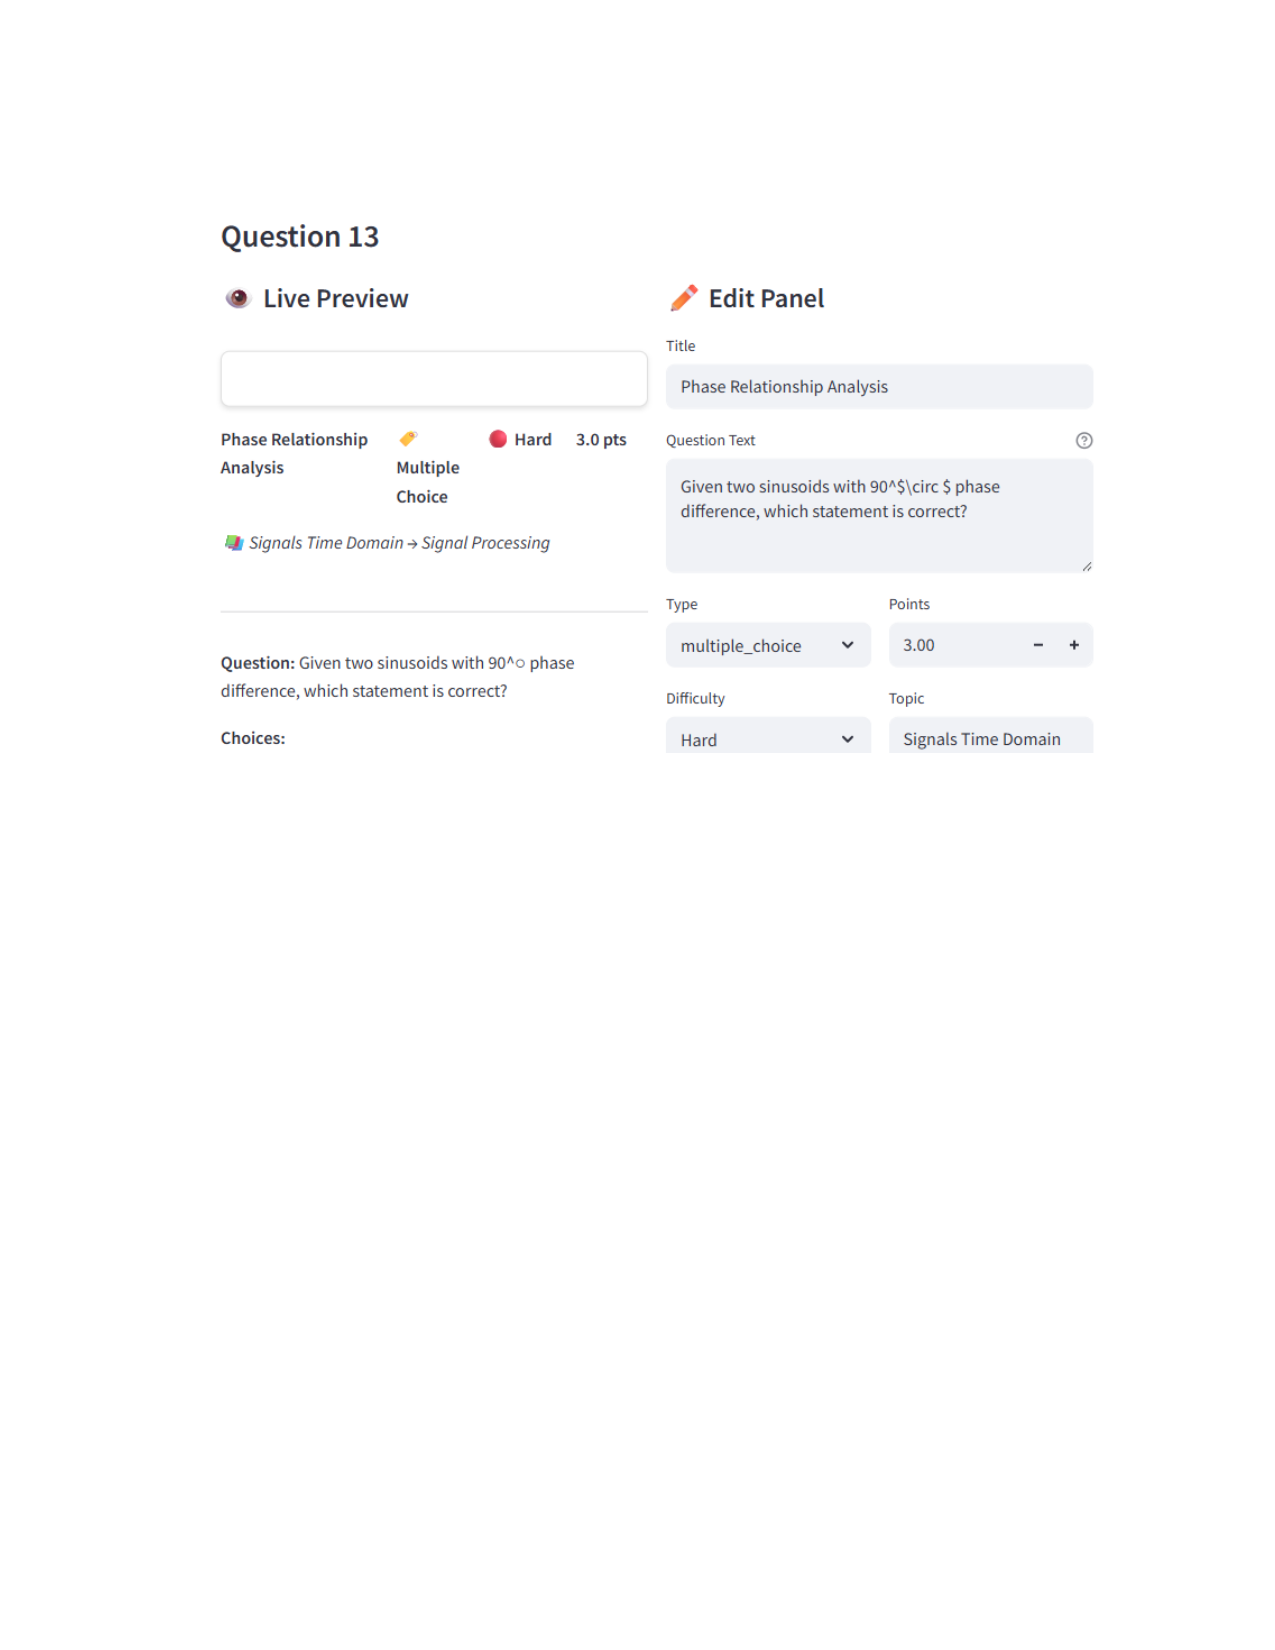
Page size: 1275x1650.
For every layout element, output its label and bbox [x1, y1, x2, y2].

picture [150, 150, 1125, 753]
